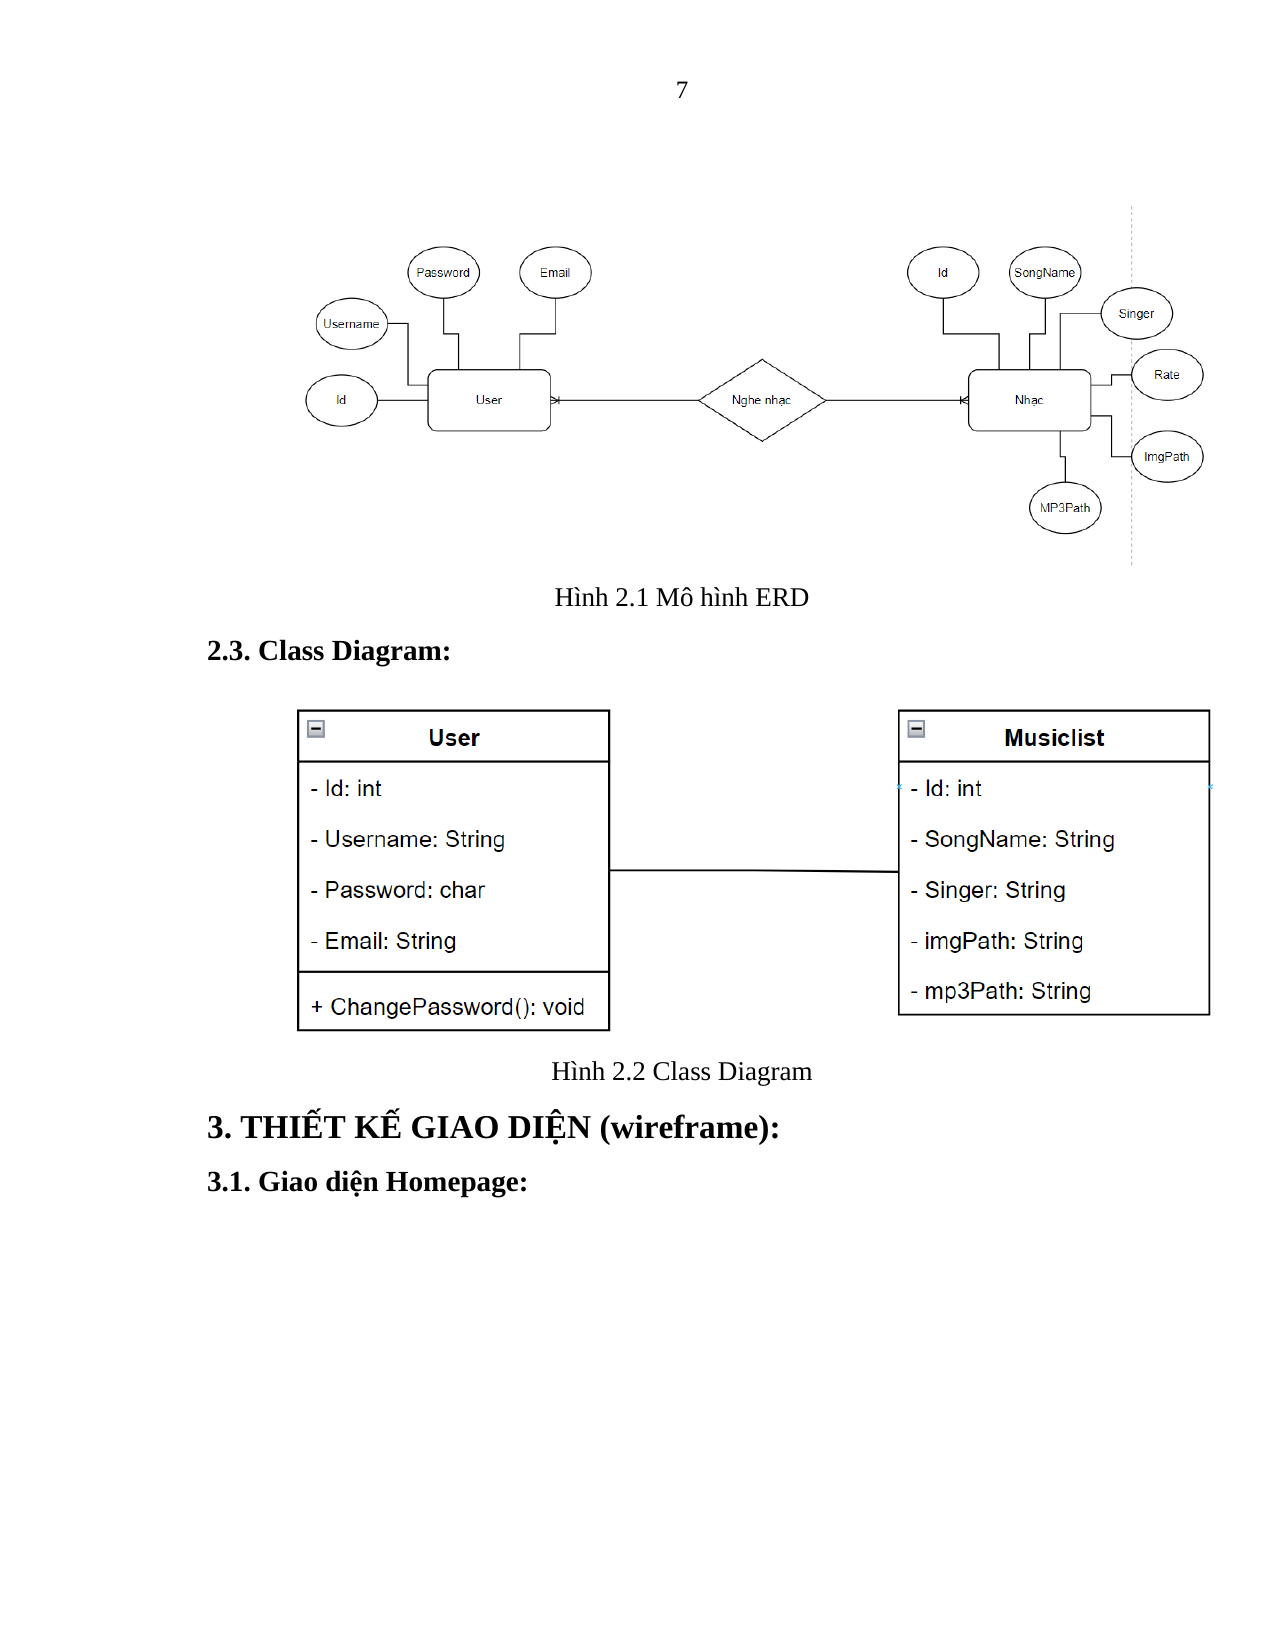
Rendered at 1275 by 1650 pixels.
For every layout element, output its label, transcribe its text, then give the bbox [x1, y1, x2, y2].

text 2.3. Class Diagram: [207, 633, 1157, 666]
picture [281, 683, 1232, 1040]
text Hình 2.1 Mô hình ERD [207, 581, 1157, 612]
picture [281, 206, 1232, 566]
text 3.1. Giao diện Homepage: [207, 1164, 1157, 1198]
text Hình 2.2 Class Diagram [207, 1055, 1157, 1086]
text 3. THIẾT KẾ GIAO DIỆN (wireframe): [207, 1107, 1157, 1145]
